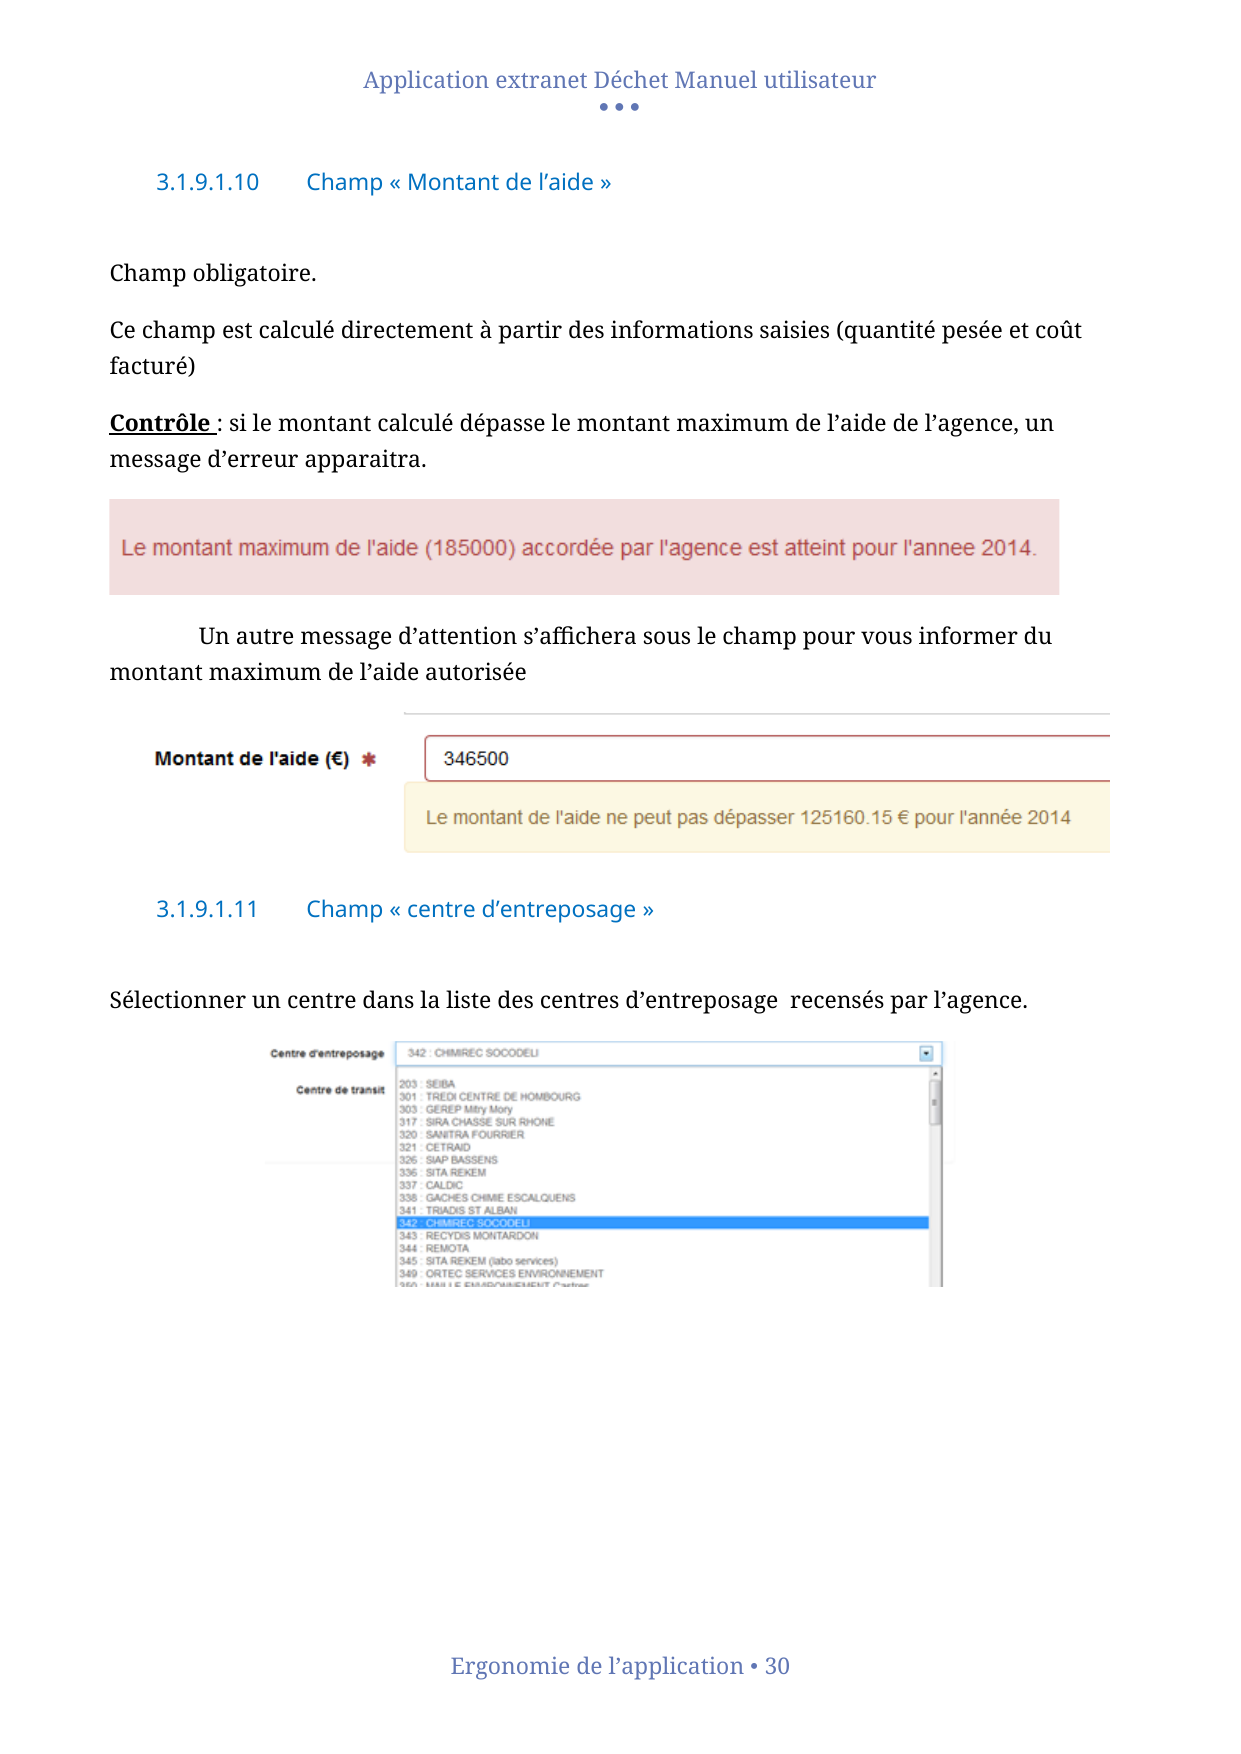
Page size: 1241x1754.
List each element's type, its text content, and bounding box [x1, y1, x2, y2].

text Un autre message d’attention s’affichera sous le champ pour vous informer du montant maximum de l’aide autorisée [109, 620, 1131, 687]
text Contrôle : si le montant calculé dépasse le montant maximum de l’aide de l’agence, un message d’erreur apparaitra. [109, 407, 1131, 474]
text Sélectionner un centre dans la liste des centres d’entreposage recensés par l’agence. [109, 984, 1131, 1016]
subtitle Champ « centre d’entreposage » [156, 893, 1131, 924]
picture [264, 1041, 976, 1287]
picture [109, 499, 1060, 595]
picture [130, 712, 1110, 868]
text Champ obligatoire. [109, 257, 1131, 288]
text Ce champ est calculé directement à partir des informations saisies (quantité pesée et coût facturé) [109, 314, 1131, 381]
subtitle Champ « Montant de l’aide » [156, 166, 1131, 197]
